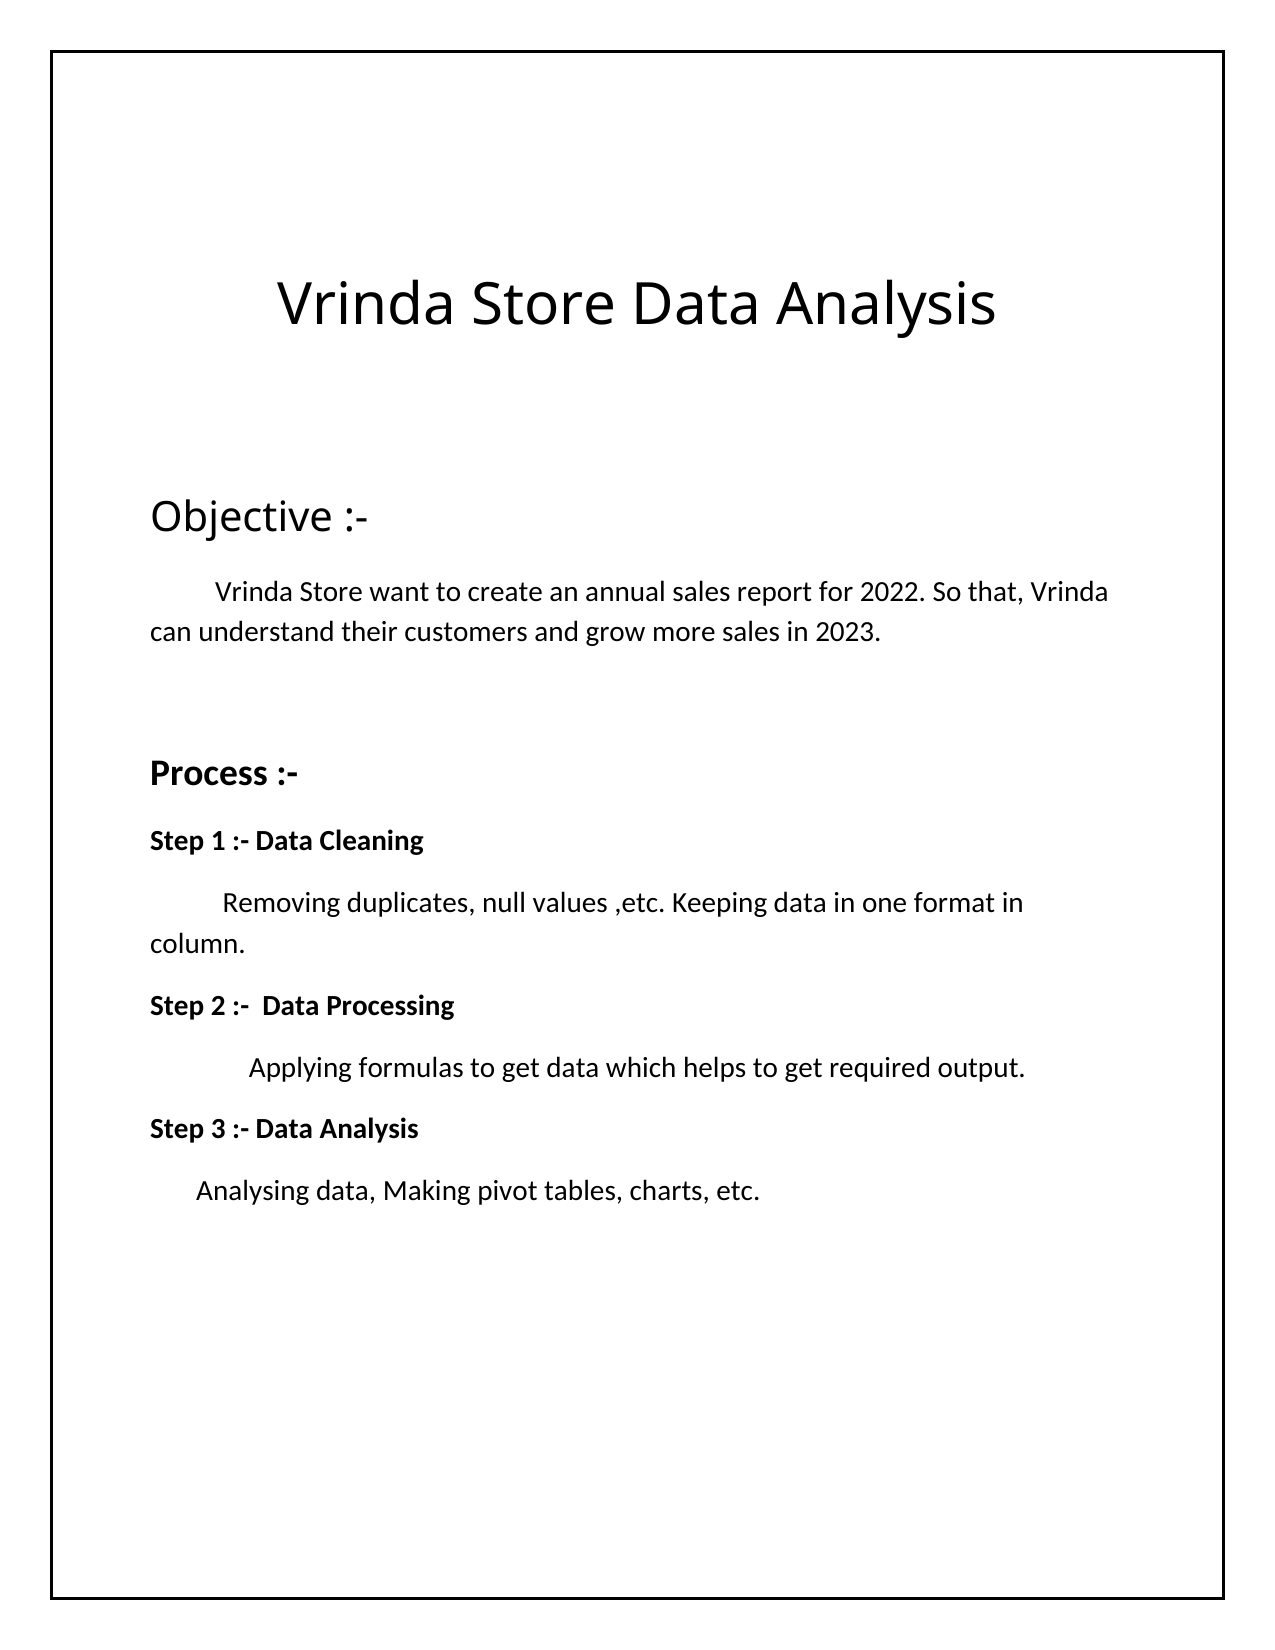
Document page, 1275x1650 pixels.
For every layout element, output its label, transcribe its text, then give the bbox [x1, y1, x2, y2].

text Process :- [150, 749, 1125, 795]
text Removing duplicates, null values ,etc. Keeping data in one format in column. [150, 884, 1125, 961]
text Step 1 :- Data Cleaning [150, 822, 1125, 858]
text Analysing data, Making pivot tables, charts, etc. [150, 1172, 1125, 1208]
text Vrinda Store Data Analysis [150, 262, 1125, 342]
text Applying formulas to get data which helps to get required output. [150, 1049, 1125, 1084]
text Objective :- [150, 487, 1125, 543]
text Step 2 :- Data Processing [150, 987, 1125, 1022]
text Step 3 :- Data Analysis [150, 1110, 1125, 1146]
text Vrinda Store want to create an annual sales report for 2022. So that, Vrinda can understand their customers and grow more sales in 2023. [150, 573, 1125, 649]
